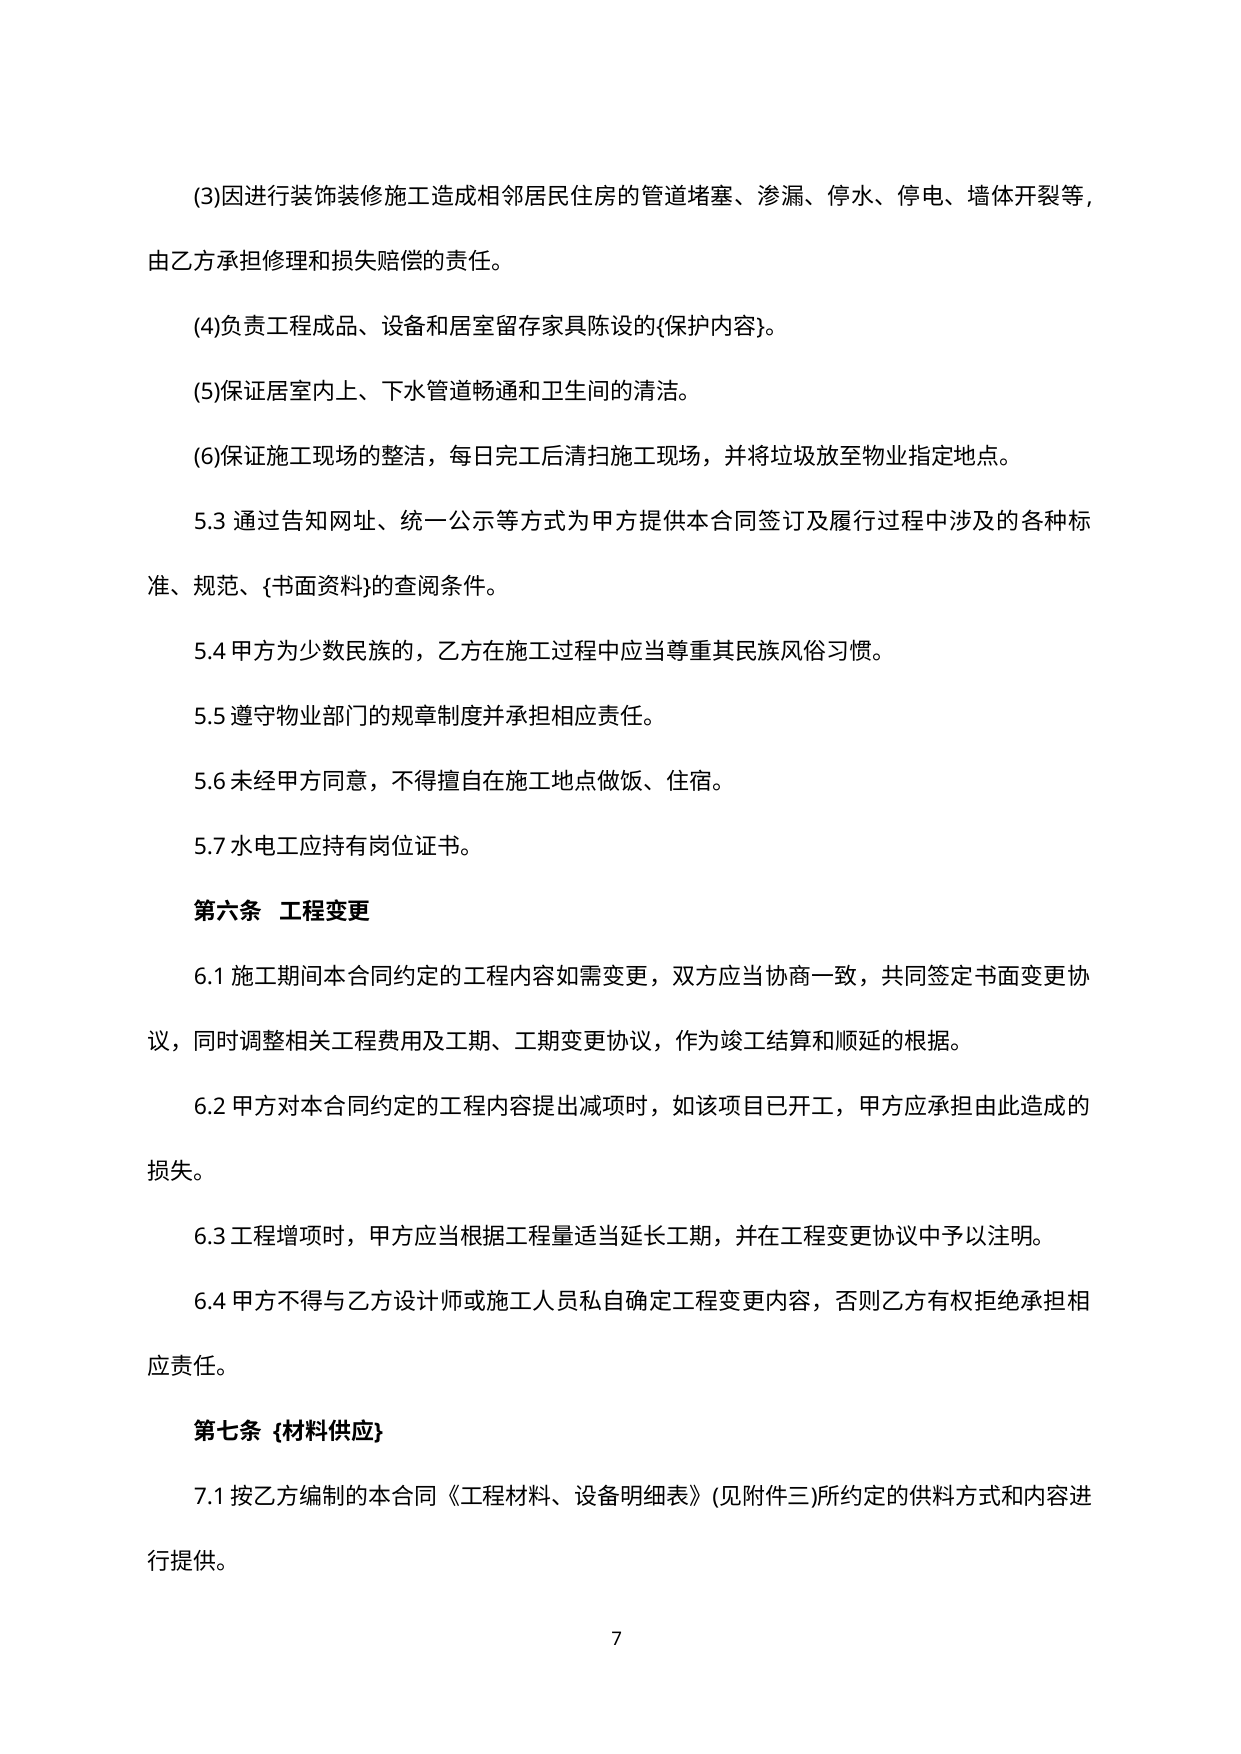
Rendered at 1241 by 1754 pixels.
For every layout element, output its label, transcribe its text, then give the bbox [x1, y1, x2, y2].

text 6.1施工期间本合同约定的工程内容如需变更，双方应当协商一致，共同签定书面变更协议，同时调整相关工程费用及工期、工期变更协议，作为竣工结算和顺延的根据。 [148, 942, 1092, 1072]
text 7.1按乙方编制的本合同《工程材料、设备明细表》(见附件三)所约定的供料方式和内容进行提供。 [148, 1462, 1092, 1592]
text (6)保证施工现场的整洁，每日完工后清扫施工现场，并将垃圾放至物业指定地点。 [148, 422, 1092, 487]
text 6.4甲方不得与乙方设计师或施工人员私自确定工程变更内容，否则乙方有权拒绝承担相应责任。 [148, 1267, 1092, 1397]
text 第七条 {材料供应} [148, 1397, 1092, 1462]
text (5)保证居室内上、下水管道畅通和卫生间的清洁。 [148, 357, 1092, 422]
text 5.7水电工应持有岗位证书。 [148, 812, 1092, 877]
text 5.5遵守物业部门的规章制度并承担相应责任。 [148, 682, 1092, 747]
text 6.2甲方对本合同约定的工程内容提出减项时，如该项目已开工，甲方应承担由此造成的损失。 [148, 1072, 1092, 1202]
text (4)负责工程成品、设备和居室留存家具陈设的{保护内容}。 [148, 292, 1092, 357]
text (3)因进行装饰装修施工造成相邻居民住房的管道堵塞、渗漏、停水、停电、墙体开裂等,由乙方承担修理和损失赔偿的责任。 [148, 162, 1092, 292]
text 5.6未经甲方同意，不得擅自在施工地点做饭、住宿。 [148, 747, 1092, 812]
text 第六条 工程变更 [148, 877, 1092, 942]
text 5.4甲方为少数民族的，乙方在施工过程中应当尊重其民族风俗习惯。 [148, 617, 1092, 682]
text 6.3工程增项时，甲方应当根据工程量适当延长工期，并在工程变更协议中予以注明。 [148, 1202, 1092, 1267]
text 5.3 通过告知网址、统一公示等方式为甲方提供本合同签订及履行过程中涉及的各种标准、规范、{书面资料}的查阅条件。 [148, 487, 1092, 617]
